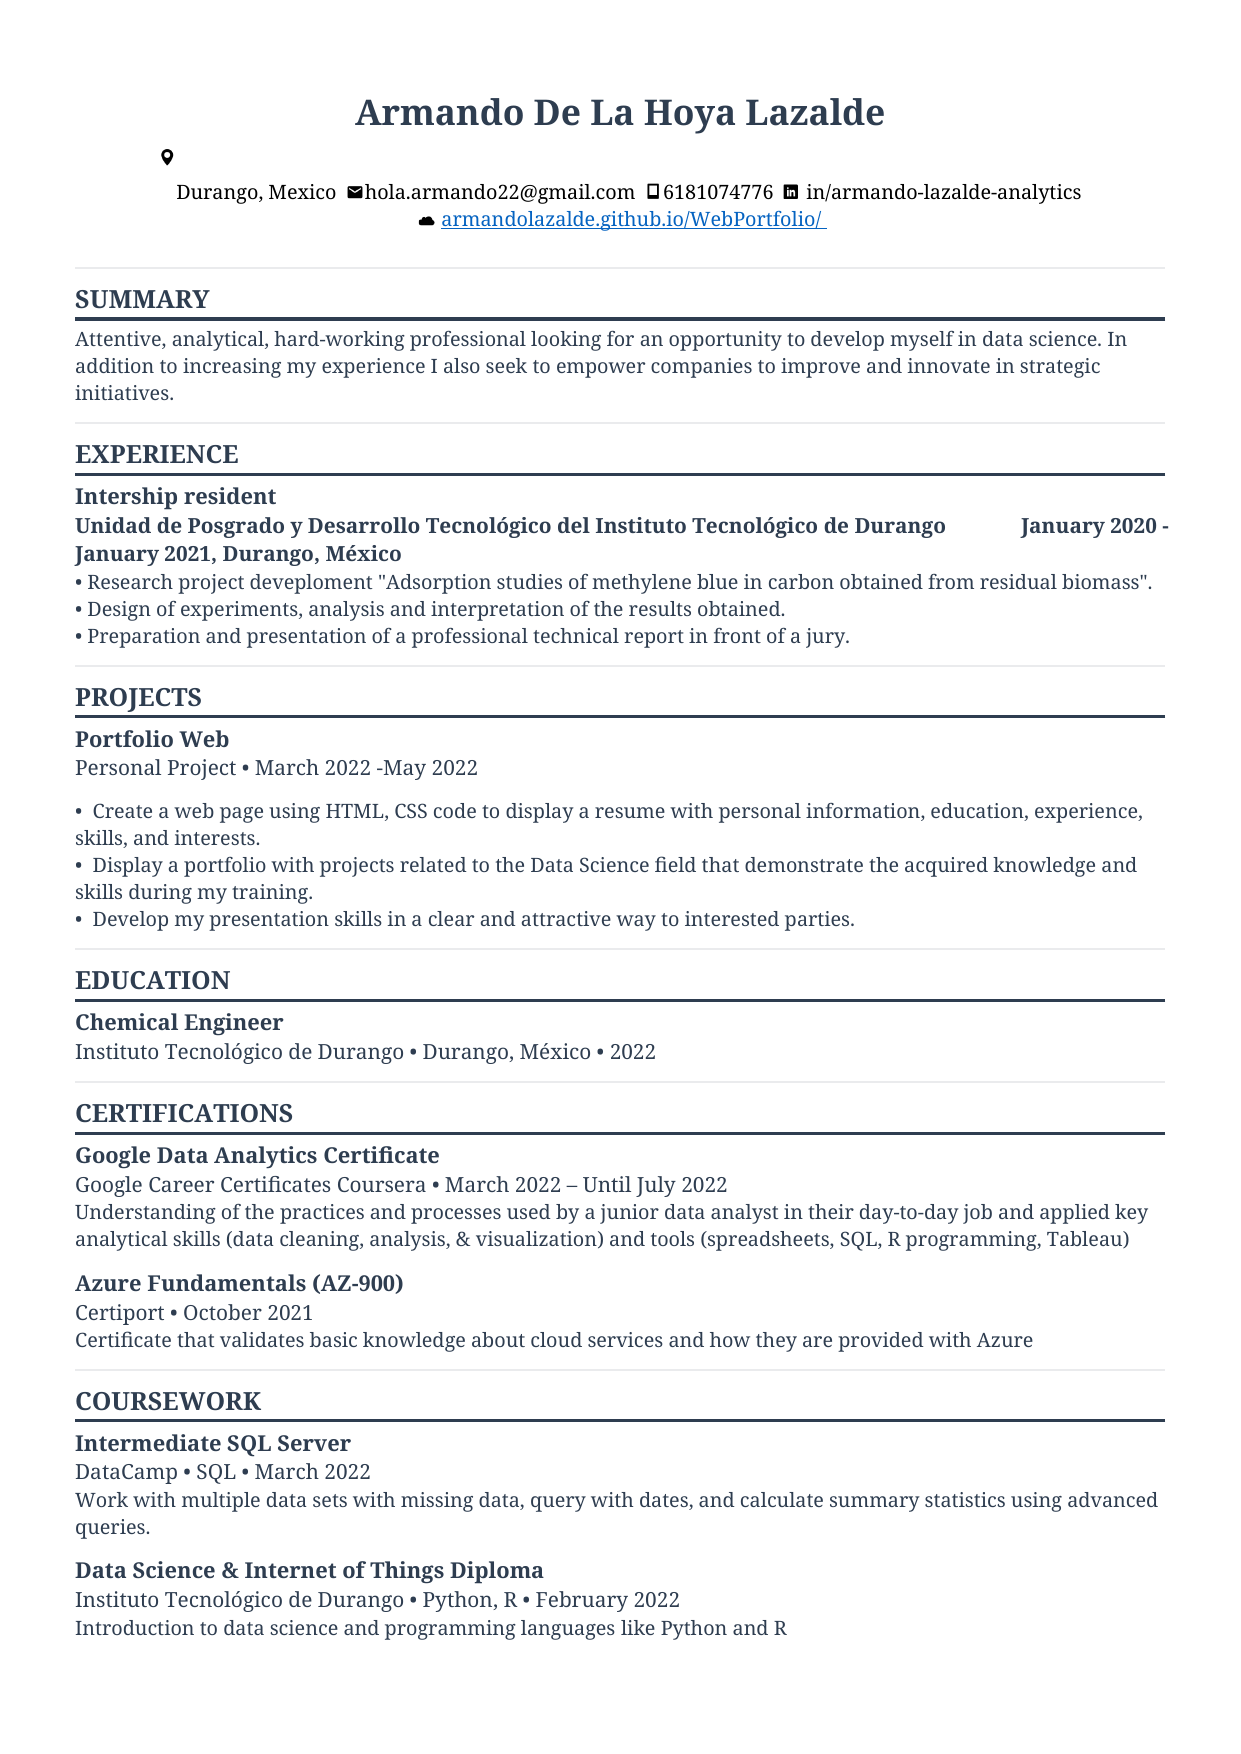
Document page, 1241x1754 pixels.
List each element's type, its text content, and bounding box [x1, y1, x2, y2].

text Understanding of the practices and processes used by a junior data analyst in their day-to-day job and applied key analytical skills (data cleaning, analysis, & visualization) and tools (spreadsheets, SQL, R programming, Tableau) [75, 1198, 1165, 1252]
text Armando De La Hoya Lazalde [75, 88, 1165, 136]
text Data Science & Internet of Things Diploma [75, 1556, 1165, 1585]
picture [347, 181, 365, 199]
text Portfolio Web [75, 724, 1165, 753]
subtitle PROJECTS [75, 667, 1165, 715]
subtitle EXPERIENCE [75, 424, 1165, 473]
text Work with multiple data sets with missing data, query with dates, and calculate summary statistics using advanced queries. [75, 1486, 1165, 1540]
picture [158, 148, 176, 166]
picture [418, 208, 437, 226]
text Google Data Analytics Certificate [75, 1140, 1165, 1170]
text Introduction to data science and programming languages ​​like Python and R [75, 1614, 1165, 1641]
text Attentive, analytical, hard-working professional looking for an opportunity to develop myself in data science. In addition to increasing my experience I also seek to empower companies to improve and innovate in strategic initiatives. [75, 326, 1165, 407]
text Azure Fundamentals (AZ-900) [75, 1268, 1165, 1298]
text Instituto Tecnológico de Durango • Durango, México • 2022 [75, 1037, 1165, 1065]
text Certiport • October 2021 [75, 1298, 1165, 1326]
text Certificate that validates basic knowledge about cloud services and how they are provided with Azure [75, 1326, 1165, 1353]
subtitle EDUCATION [75, 950, 1165, 999]
text Instituto Tecnológico de Durango • Python, R • February 2022 [75, 1585, 1165, 1614]
subtitle COURSEWORK [75, 1371, 1165, 1419]
text • Create a web page using HTML, CSS code to display a resume with personal information, education, experience, skills, and interests. • Display a portfolio with projects related to the Data Science field that demonstrate the acquired knowledge and skills during my training. • Develop my presentation skills in a clear and attractive way to interested parties. [75, 797, 1165, 932]
text Durango, Mexico hola.armando22@gmail.com 6181074776 in/armando-lazalde-analytics armandolazalde.github.io/WebPortfolio/ [75, 148, 1165, 233]
text Intership resident [75, 481, 1165, 511]
subtitle SUMMARY [75, 269, 1165, 317]
subtitle CERTIFICATIONS [75, 1083, 1165, 1132]
text Google Career Certificates Coursera • March 2022 – Until July 2022 [75, 1170, 1165, 1198]
text DataCamp • SQL • March 2022 [75, 1457, 1165, 1486]
text Intermediate SQL Server [75, 1428, 1165, 1457]
text Personal Project • March 2022 -May 2022 [75, 753, 1165, 782]
text • Research project deveploment "Adsorption studies of methylene blue in carbon obtained from residual biomass". • Design of experiments, analysis and interpretation of the results obtained. • Preparation and presentation of a professional technical report in front of a jury. [75, 568, 1165, 649]
text Chemical Engineer [75, 1007, 1165, 1037]
text Unidad de Posgrado y Desarrollo Tecnológico del Instituto Tecnológico de Durango January 2020 - January 2021, Durango, México [75, 511, 1165, 568]
picture [783, 181, 801, 199]
picture [645, 181, 663, 199]
